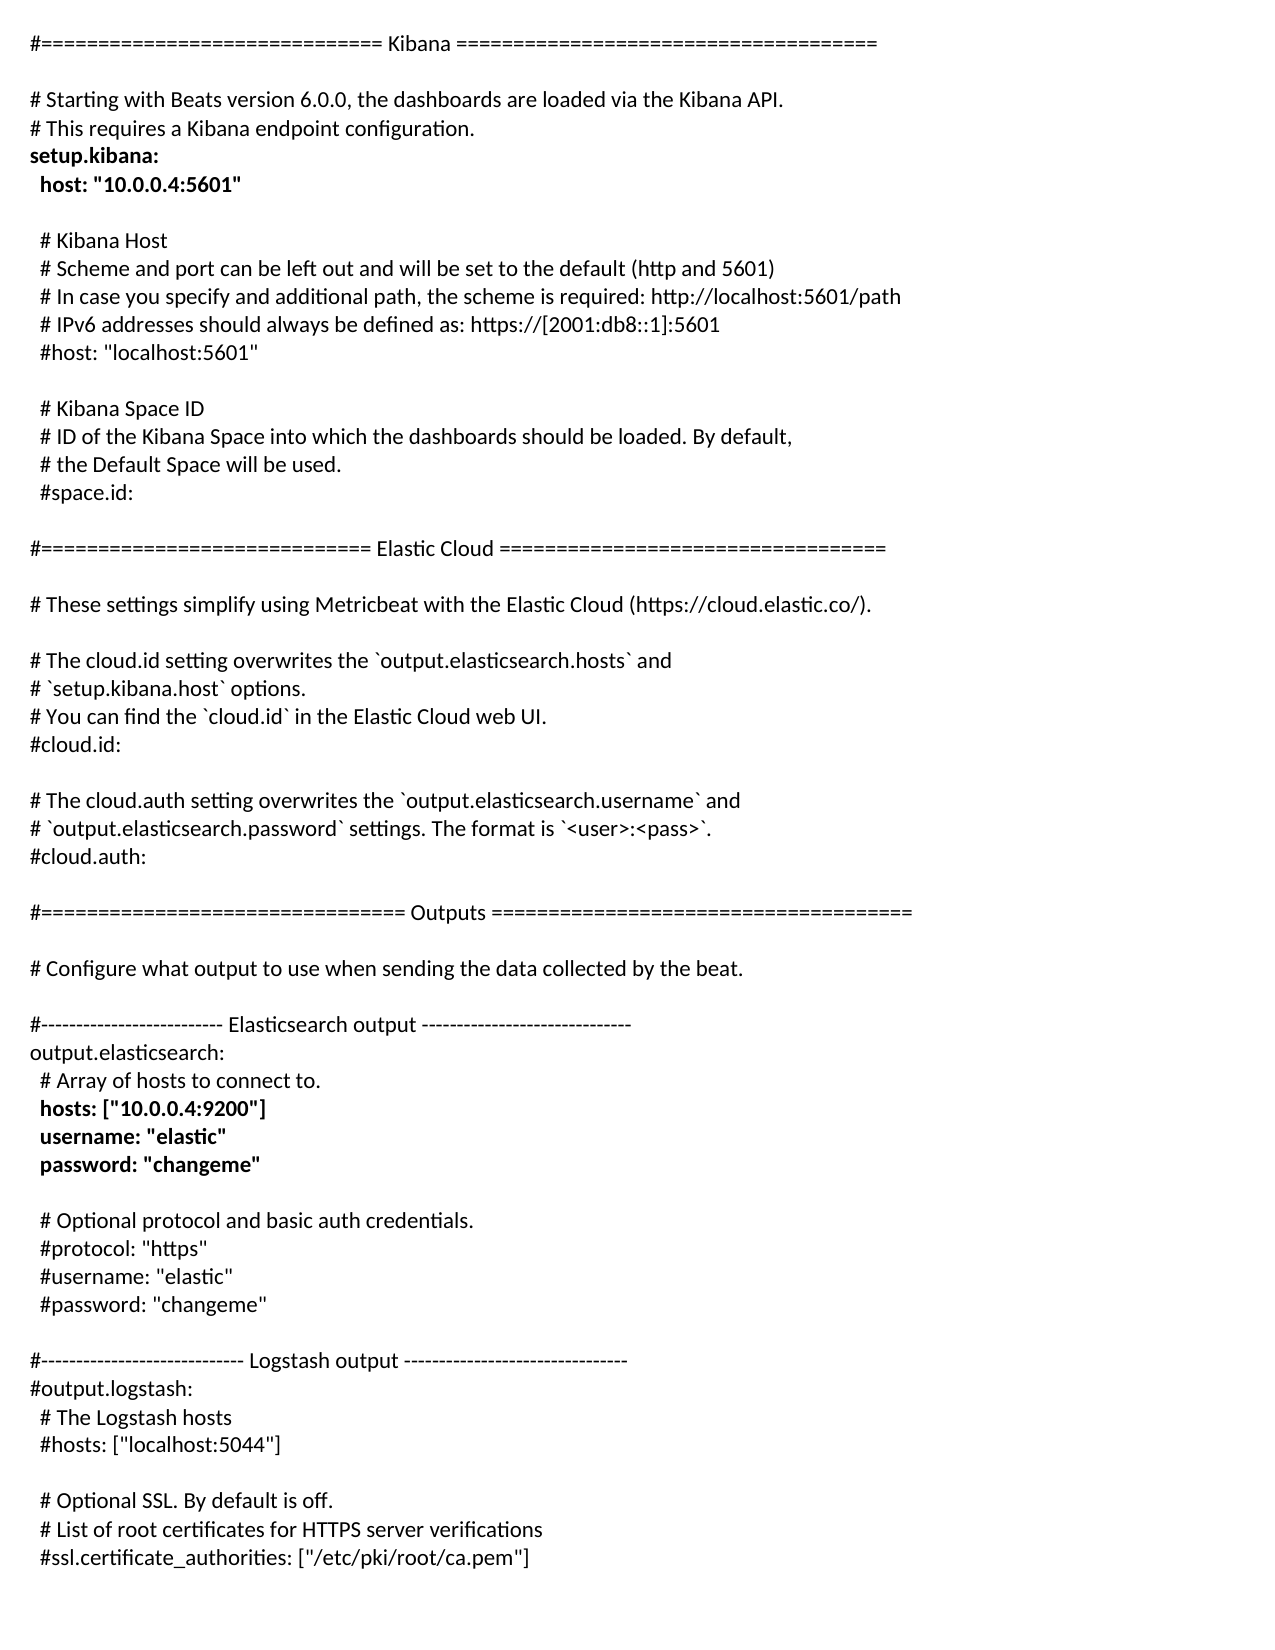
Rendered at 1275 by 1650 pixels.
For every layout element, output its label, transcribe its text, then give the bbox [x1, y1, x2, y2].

text #-------------------------- Elasticsearch output ------------------------------ [29, 1010, 1245, 1038]
text # List of root certificates for HTTPS server verifications [29, 1515, 1245, 1543]
text # The cloud.auth setting overwrites the `output.elasticsearch.username` and [29, 786, 1245, 814]
text # Scheme and port can be left out and will be set to the default (http and 5601) [29, 254, 1245, 282]
text # The cloud.id setting overwrites the `output.elasticsearch.hosts` and [29, 646, 1245, 674]
text #password: "changeme" [29, 1291, 1245, 1318]
text # This requires a Kibana endpoint configuration. [29, 114, 1245, 142]
text #============================== Kibana ===================================== [29, 29, 1245, 58]
text # Starting with Beats version 6.0.0, the dashboards are loaded via the Kibana API. [29, 86, 1245, 114]
text #username: "elastic" [29, 1262, 1245, 1291]
text # The Logstash hosts [29, 1403, 1245, 1431]
text #host: "localhost:5601" [29, 338, 1245, 366]
text # ID of the Kibana Space into which the dashboards should be loaded. By default, [29, 422, 1245, 450]
text username: "elastic" [29, 1122, 1245, 1150]
text #protocol: "https" [29, 1234, 1245, 1262]
text setup.kibana: [29, 142, 1245, 170]
text #----------------------------- Logstash output -------------------------------- [29, 1347, 1245, 1374]
text output.elasticsearch: [29, 1038, 1245, 1066]
text password: "changeme" [29, 1150, 1245, 1178]
text # Array of hosts to connect to. [29, 1066, 1245, 1094]
text #cloud.id: [29, 730, 1245, 758]
text # Optional protocol and basic auth credentials. [29, 1206, 1245, 1234]
text #output.logstash: [29, 1374, 1245, 1403]
text # Kibana Host [29, 226, 1245, 254]
text # `output.elasticsearch.password` settings. The format is `<user>:<pass>`. [29, 814, 1245, 842]
text #============================= Elastic Cloud ================================== [29, 534, 1245, 562]
text # `setup.kibana.host` options. [29, 674, 1245, 702]
text #hosts: ["localhost:5044"] [29, 1431, 1245, 1459]
text # the Default Space will be used. [29, 450, 1245, 478]
text # Optional SSL. By default is off. [29, 1487, 1245, 1515]
text # You can find the `cloud.id` in the Elastic Cloud web UI. [29, 702, 1245, 730]
text # In case you specify and additional path, the scheme is required: http://localhost:5601/path [29, 282, 1245, 310]
text #ssl.certificate_authorities: ["/etc/pki/root/ca.pem"] [29, 1543, 1245, 1571]
text # These settings simplify using Metricbeat with the Elastic Cloud (https://cloud.elastic.co/). [29, 590, 1245, 618]
text #================================ Outputs ===================================== [29, 898, 1245, 926]
text #space.id: [29, 478, 1245, 506]
text # Kibana Space ID [29, 394, 1245, 422]
text host: "10.0.0.4:5601" [29, 170, 1245, 198]
text hosts: ["10.0.0.4:9200"] [29, 1094, 1245, 1122]
text # IPv6 addresses should always be defined as: https://[2001:db8::1]:5601 [29, 310, 1245, 338]
text #cloud.auth: [29, 842, 1245, 870]
text # Configure what output to use when sending the data collected by the beat. [29, 954, 1245, 982]
